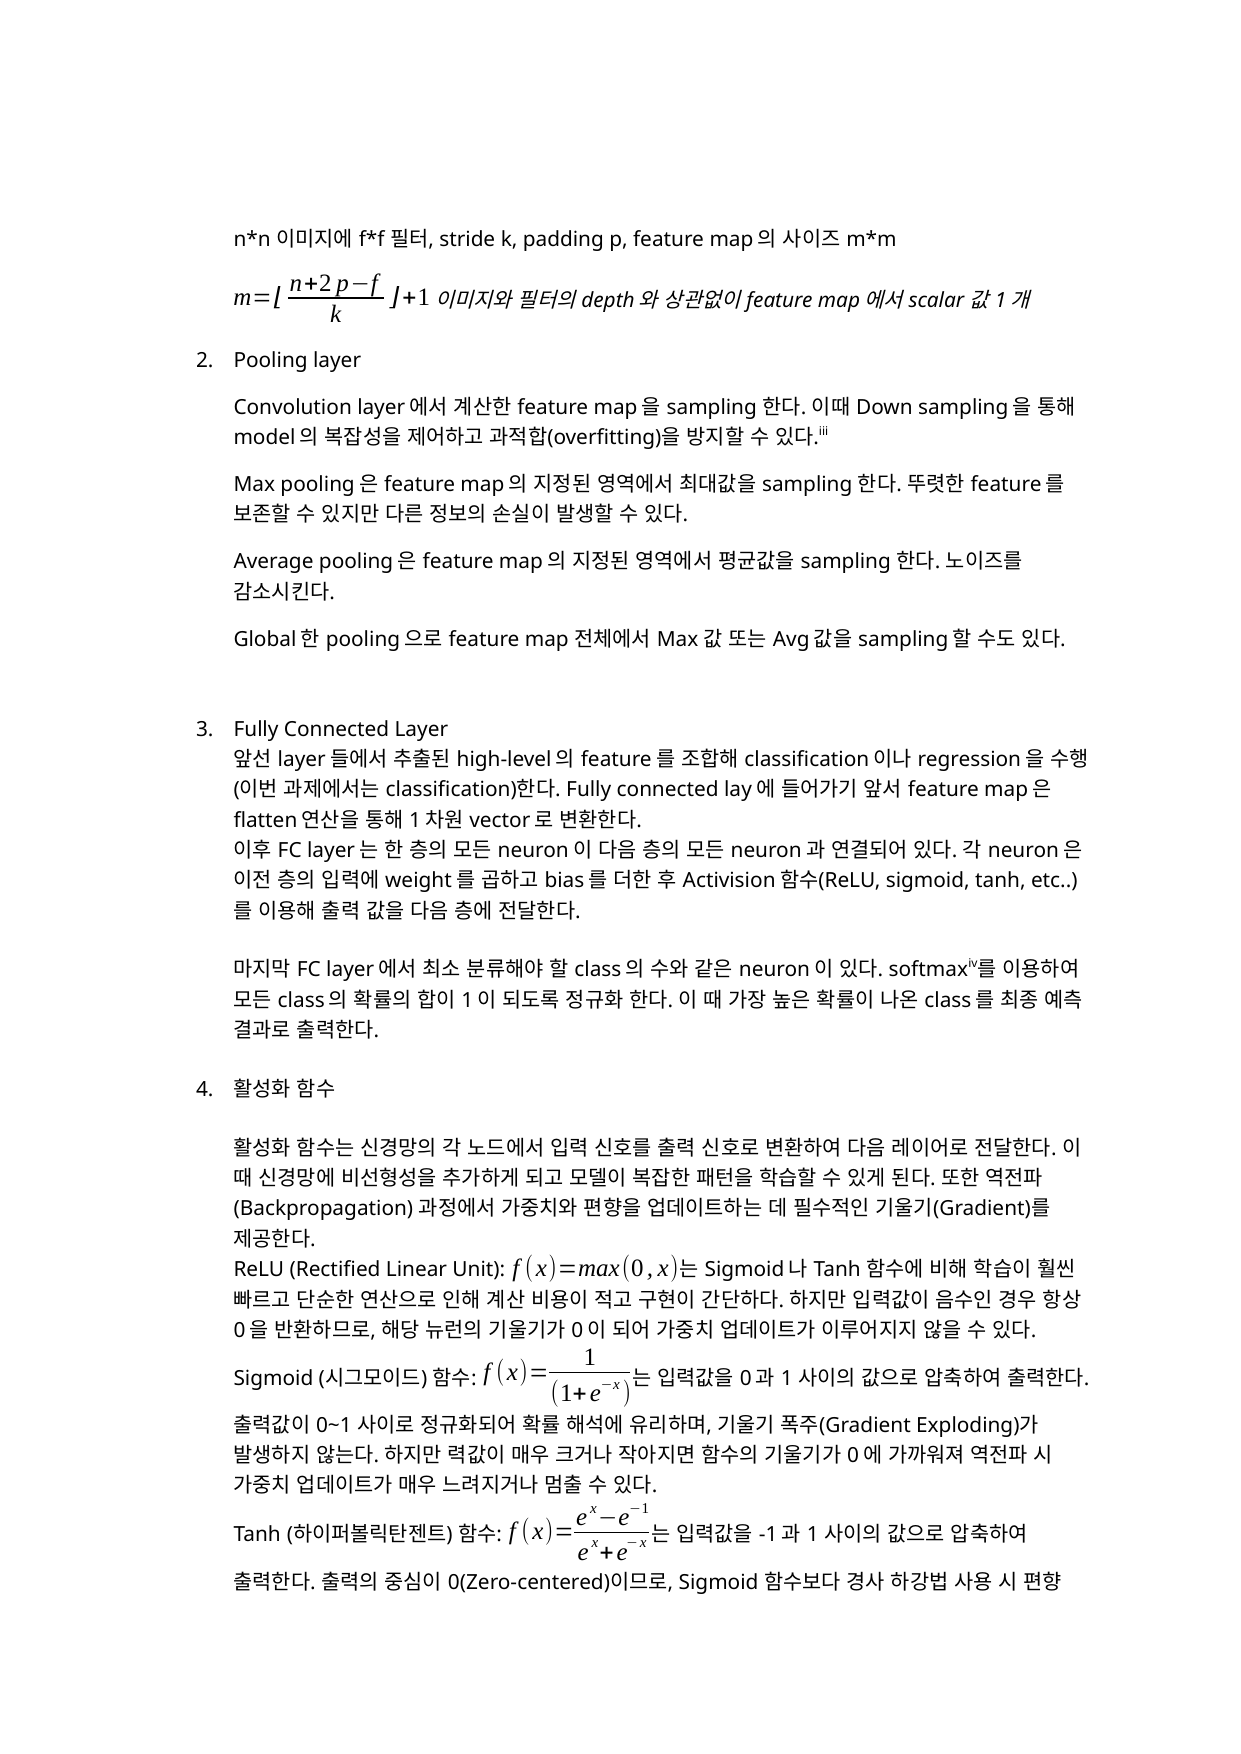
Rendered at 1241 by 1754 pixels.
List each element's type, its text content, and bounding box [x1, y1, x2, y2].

text Convolution layer에서 계산한 feature map을 sampling 한다. 이때 Down sampling을 통해 model의 복잡성을 제어하고 과적합(overfitting)을 방지할 수 있다. [233, 390, 1090, 451]
text Max pooling은 feature map의 지정된 영역에서 최대값을 sampling 한다. 뚜렷한 feature를 보존할 수 있지만 다른 정보의 손실이 발생할 수 있다. [233, 467, 1090, 528]
list 활성화 함수는 신경망의 각 노드에서 입력 신호를 출력 신호로 변환하여 다음 레이어로 전달한다. 이 때 신경망에 비선형성을 추가하게 되고 모델이 복잡한 패턴을 학습할 수 있게 된다. 또한 역전파(Backpropagation) 과정에서 가중치와 편향을 업데이트하는 데 필수적인 기울기(Gradient)를 제공한다. [233, 1131, 1090, 1252]
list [233, 1499, 1090, 1595]
list Sigmoid (시그모이드) 함수: 는 입력값을 0과 1 사이의 값으로 압축하여 출력한다. 출력값이 0~1 사이로 정규화되어 확률 해석에 유리하며, 기울기 폭주(Gradient Exploding)가 발생하지 않는다. 하지만 력값이 매우 크거나 작아지면 함수의 기울기가 0에 가까워져 역전파 시 가중치 업데이트가 매우 느려지거나 멈출 수 있다. [233, 1344, 1090, 1499]
text n*n 이미지에 f*f 필터, stride k, padding p, feature map의 사이즈 m*m [233, 222, 1090, 253]
list 앞선 layer들에서 추출된 high-level의 feature를 조합해 classification이나 regression을 수행(이번 과제에서는 classification)한다. Fully connected lay에 들어가기 앞서 feature map은 flatten연산을 통해 1차원 vector로 변환한다. [233, 742, 1090, 833]
list 활성화 함수 [196, 1072, 1090, 1102]
list Pooling layer [196, 345, 1090, 373]
list ReLU (Rectified Linear Unit): 는 Sigmoid나 Tanh 함수에 비해 학습이 훨씬 빠르고 단순한 연산으로 인해 계산 비용이 적고 구현이 간단하다. 하지만 입력값이 음수인 경우 항상 0을 반환하므로, 해당 뉴런의 기울기가 0이 되어 가중치 업데이트가 이루어지지 않을 수 있다. [233, 1252, 1090, 1344]
list 마지막 FC layer에서 최소 분류해야 할 class의 수와 같은 neuron이 있다. softmax를 이용하여 모든 class의 확률의 합이 1이 되도록 정규화 한다. 이 때 가장 높은 확률이 나온 class를 최종 예측 결과로 출력한다. [233, 953, 1090, 1044]
text 이미지와 필터의 depth와 상관없이 feature map에서 scalar 값 1개 [233, 269, 1090, 328]
text Average pooling은 feature map의 지정된 영역에서 평균값을 sampling 한다. 노이즈를 감소시킨다. [233, 544, 1090, 605]
text Global한 pooling으로 feature map 전체에서 Max 값 또는 Avg값을 sampling할 수도 있다. [233, 622, 1090, 652]
list Fully Connected Layer [196, 714, 1090, 742]
list 이후 FC layer는 한 층의 모든 neuron이 다음 층의 모든 neuron과 연결되어 있다. 각 neuron은 이전 층의 입력에 weight를 곱하고 bias를 더한 후 Activision함수(ReLU, sigmoid, tanh, etc..)를 이용해 출력 값을 다음 층에 전달한다. [233, 833, 1090, 924]
